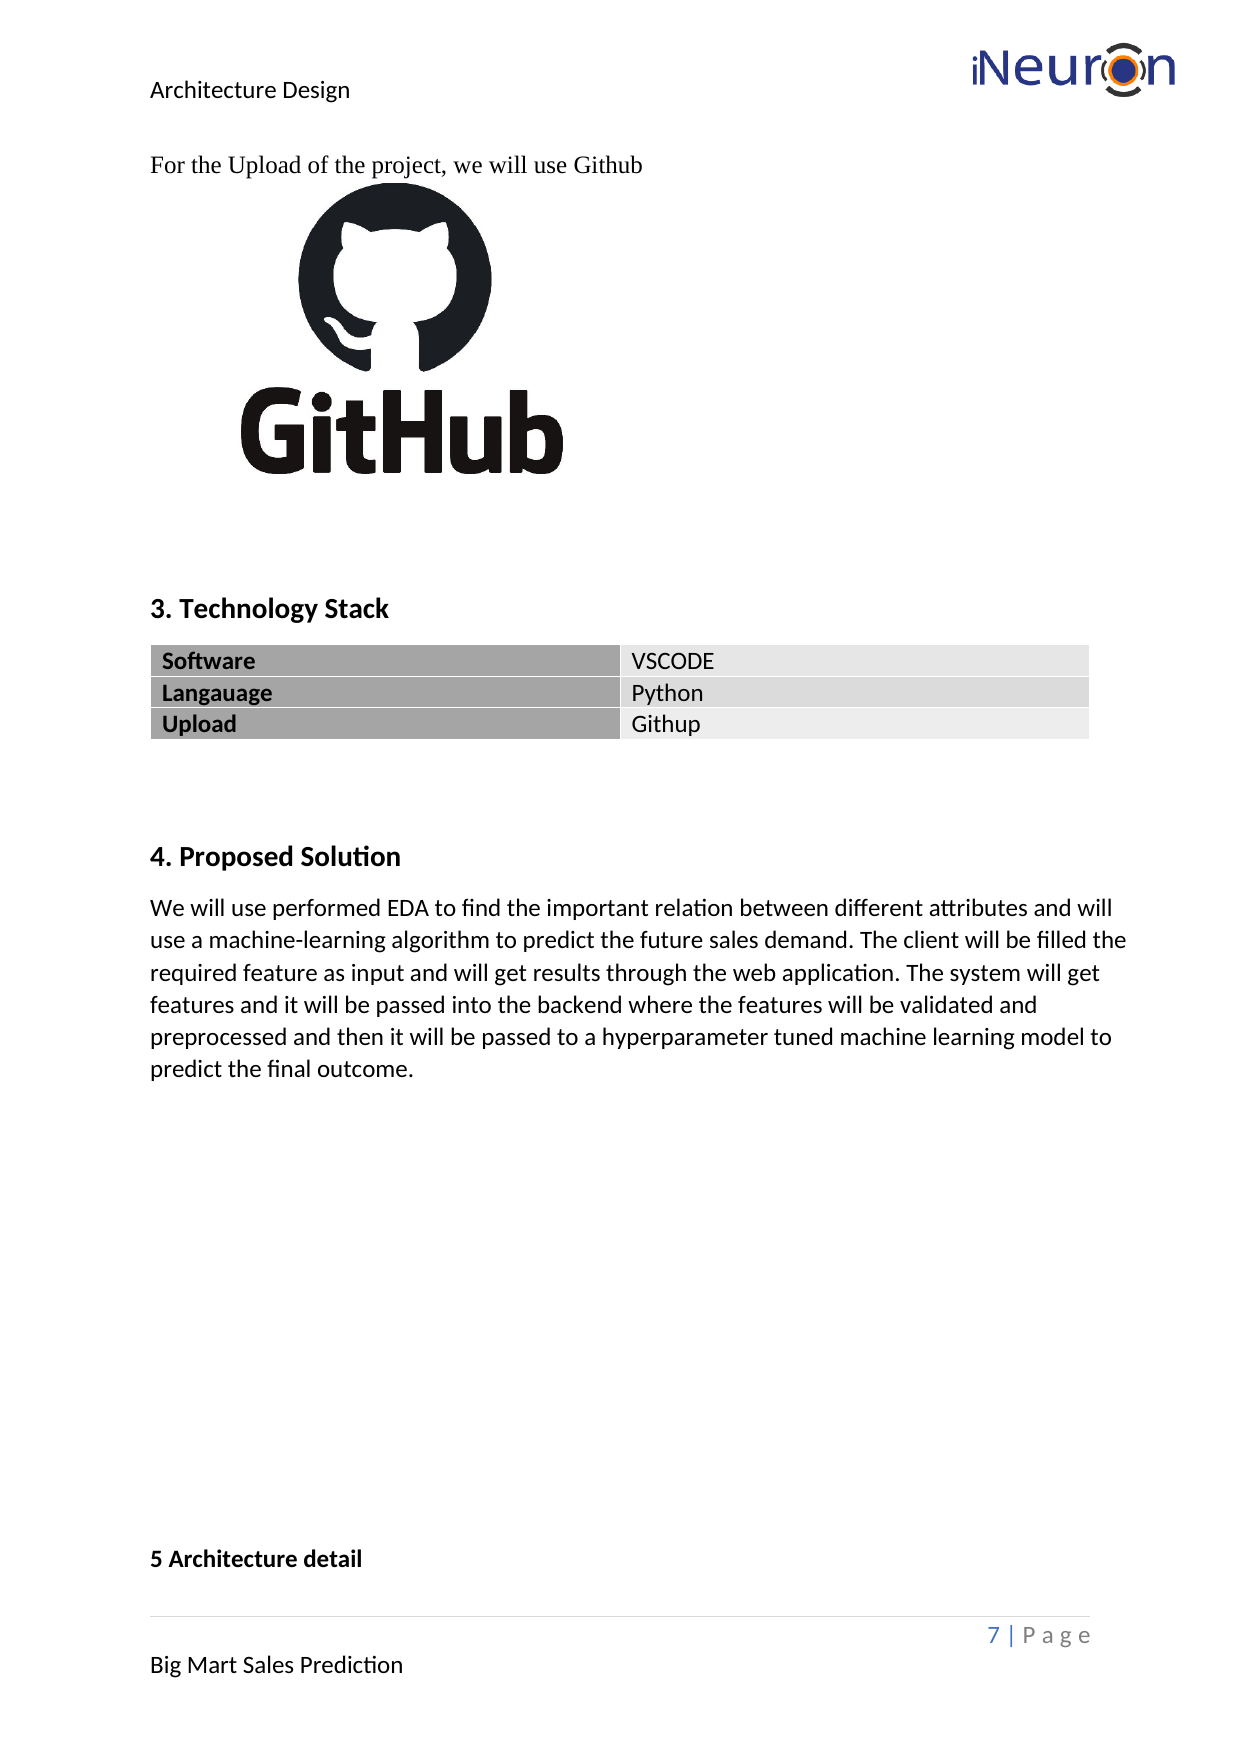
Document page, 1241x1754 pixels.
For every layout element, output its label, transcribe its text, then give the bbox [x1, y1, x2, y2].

table_cell Githup [621, 708, 1089, 739]
table_cell Upload [151, 708, 620, 739]
picture [150, 183, 653, 474]
text 3. Technology Stack [150, 590, 1135, 625]
table_cell Python [621, 677, 1089, 707]
table_cell Langauage [151, 677, 620, 707]
table_header VSCODE [621, 645, 1089, 676]
table_header Software [151, 645, 620, 676]
text We will use performed EDA to find the important relation between different attributes and will use a machine-learning algorithm to predict the future sales demand. The client will be filled the required feature as input and will get results through the web application. The system will get features and it will be passed into the backend where the features will be validated and preprocessed and then it will be passed to a hyperparameter tuned machine learning model to predict the final outcome. [150, 892, 1135, 1084]
text 4. Proposed Solution [150, 838, 1135, 873]
text For the Upload of the project, we will use Github [150, 150, 1090, 179]
text 5 Architecture detail [150, 1543, 1135, 1574]
picture [972, 42, 1175, 97]
